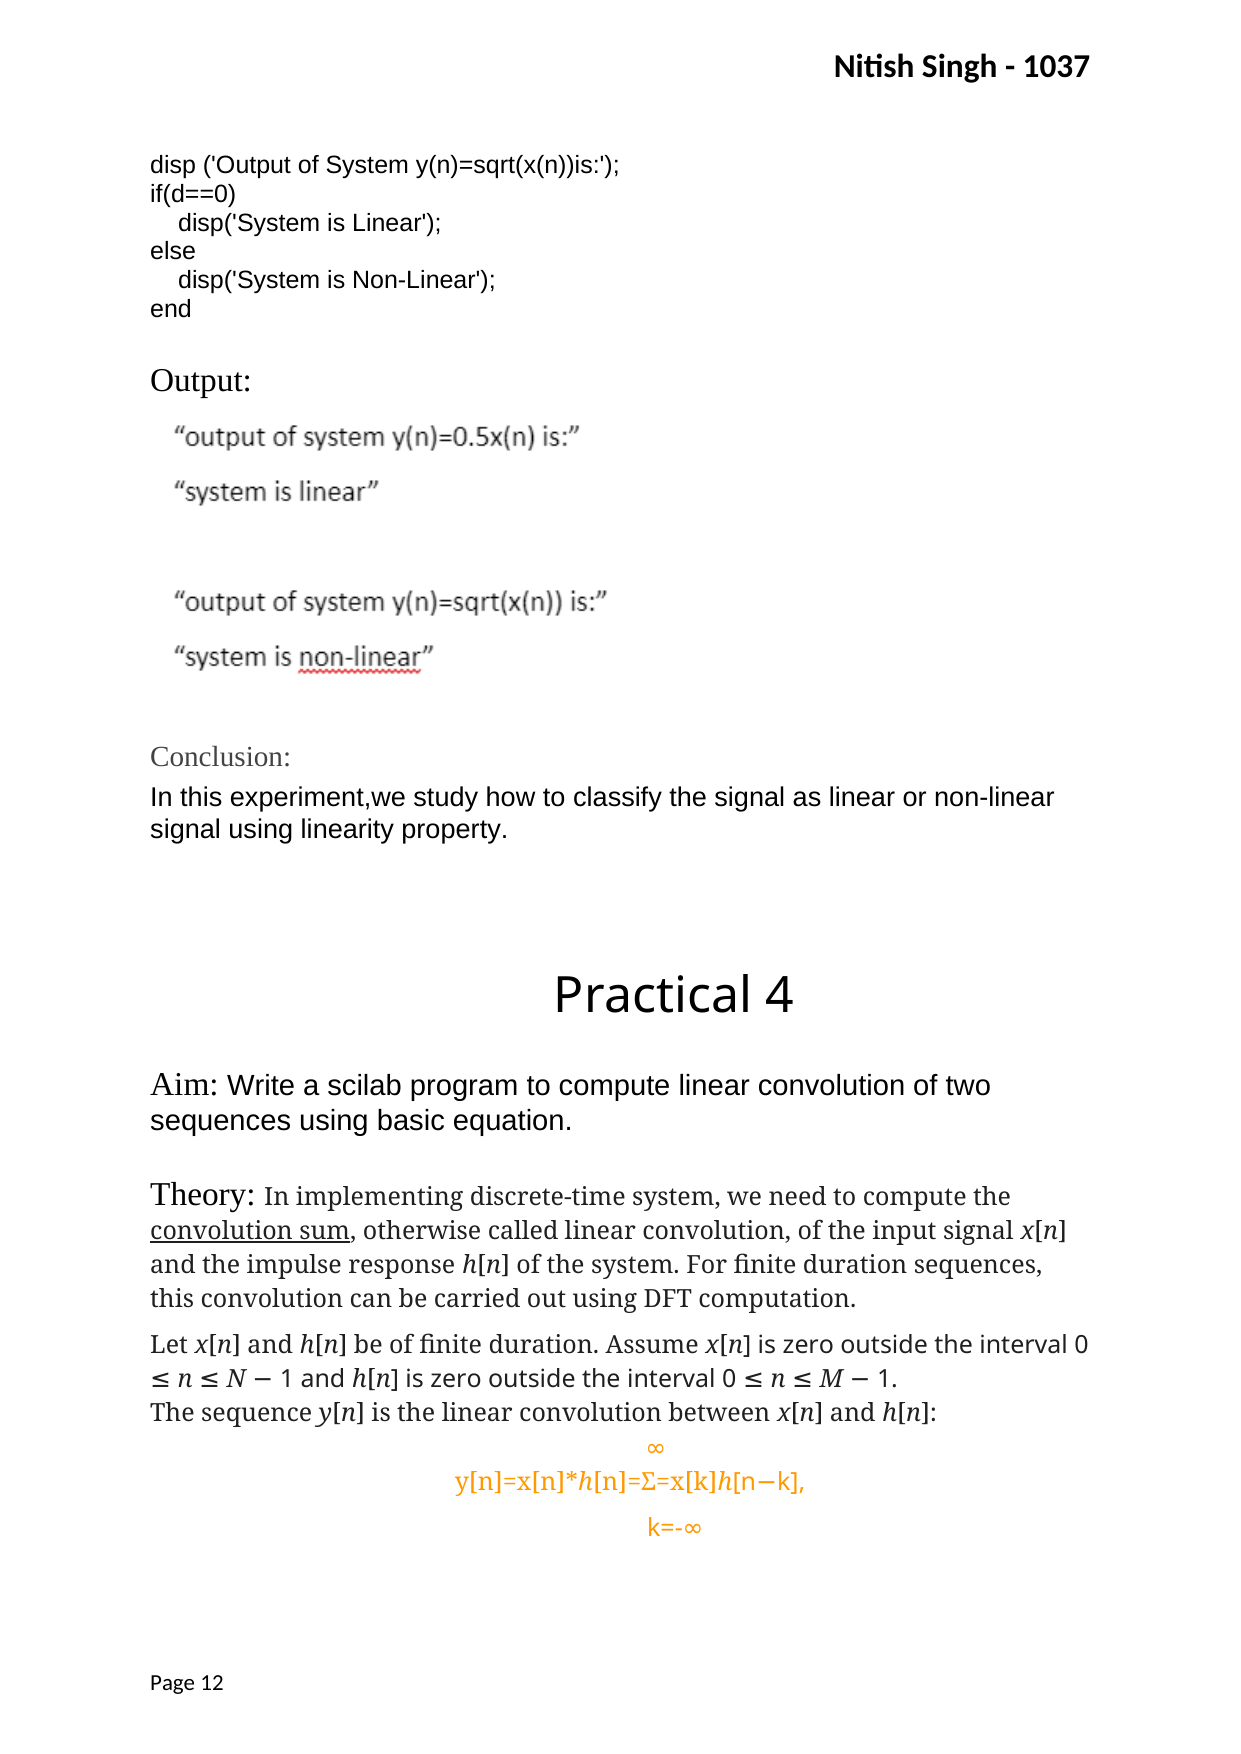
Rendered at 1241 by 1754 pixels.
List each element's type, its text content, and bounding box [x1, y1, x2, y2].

text Conclusion: [150, 739, 1090, 773]
text y[n]=x[n]*ℎ[n]=Σ=x[k]ℎ[n−k], [150, 1463, 1090, 1497]
picture [150, 410, 639, 707]
text disp ('Output of System y(n)=sqrt(x(n))is:'); [150, 150, 1090, 179]
text k=-∞ [150, 1510, 1090, 1544]
text Theory: In implementing discrete-time system, we need to compute the convolution sum, otherwise called linear convolution, of the input signal x[n] and the impulse response h[n] of the system. For finite duration sequences, this convolution can be carried out using DFT computation. [150, 1174, 1090, 1314]
text Let x[n] and h[n] be of finite duration. Assume x[n] is zero outside the interval 0 ≤ n ≤ N − 1 and h[n] is zero outside the interval 0 ≤ n ≤ M − 1. [150, 1327, 1090, 1395]
text Output: [150, 360, 1090, 398]
text disp('System is Linear'); [150, 207, 1090, 236]
text disp('System is Non-Linear'); [150, 265, 1090, 294]
text Practical 4 [150, 959, 1090, 1027]
text ∞ [150, 1429, 1090, 1463]
text The sequence y[n] is the linear convolution between x[n] and h[n]: [150, 1395, 1090, 1429]
text if(d==0) [150, 179, 1090, 207]
text end [150, 294, 1090, 322]
text Aim: Write a scilab program to compute linear convolution of two sequences using basic equation. [150, 1064, 1090, 1136]
text In this experiment,we study how to classify the signal as linear or non-linear signal using linearity property. [150, 781, 1090, 844]
text else [150, 236, 1090, 265]
